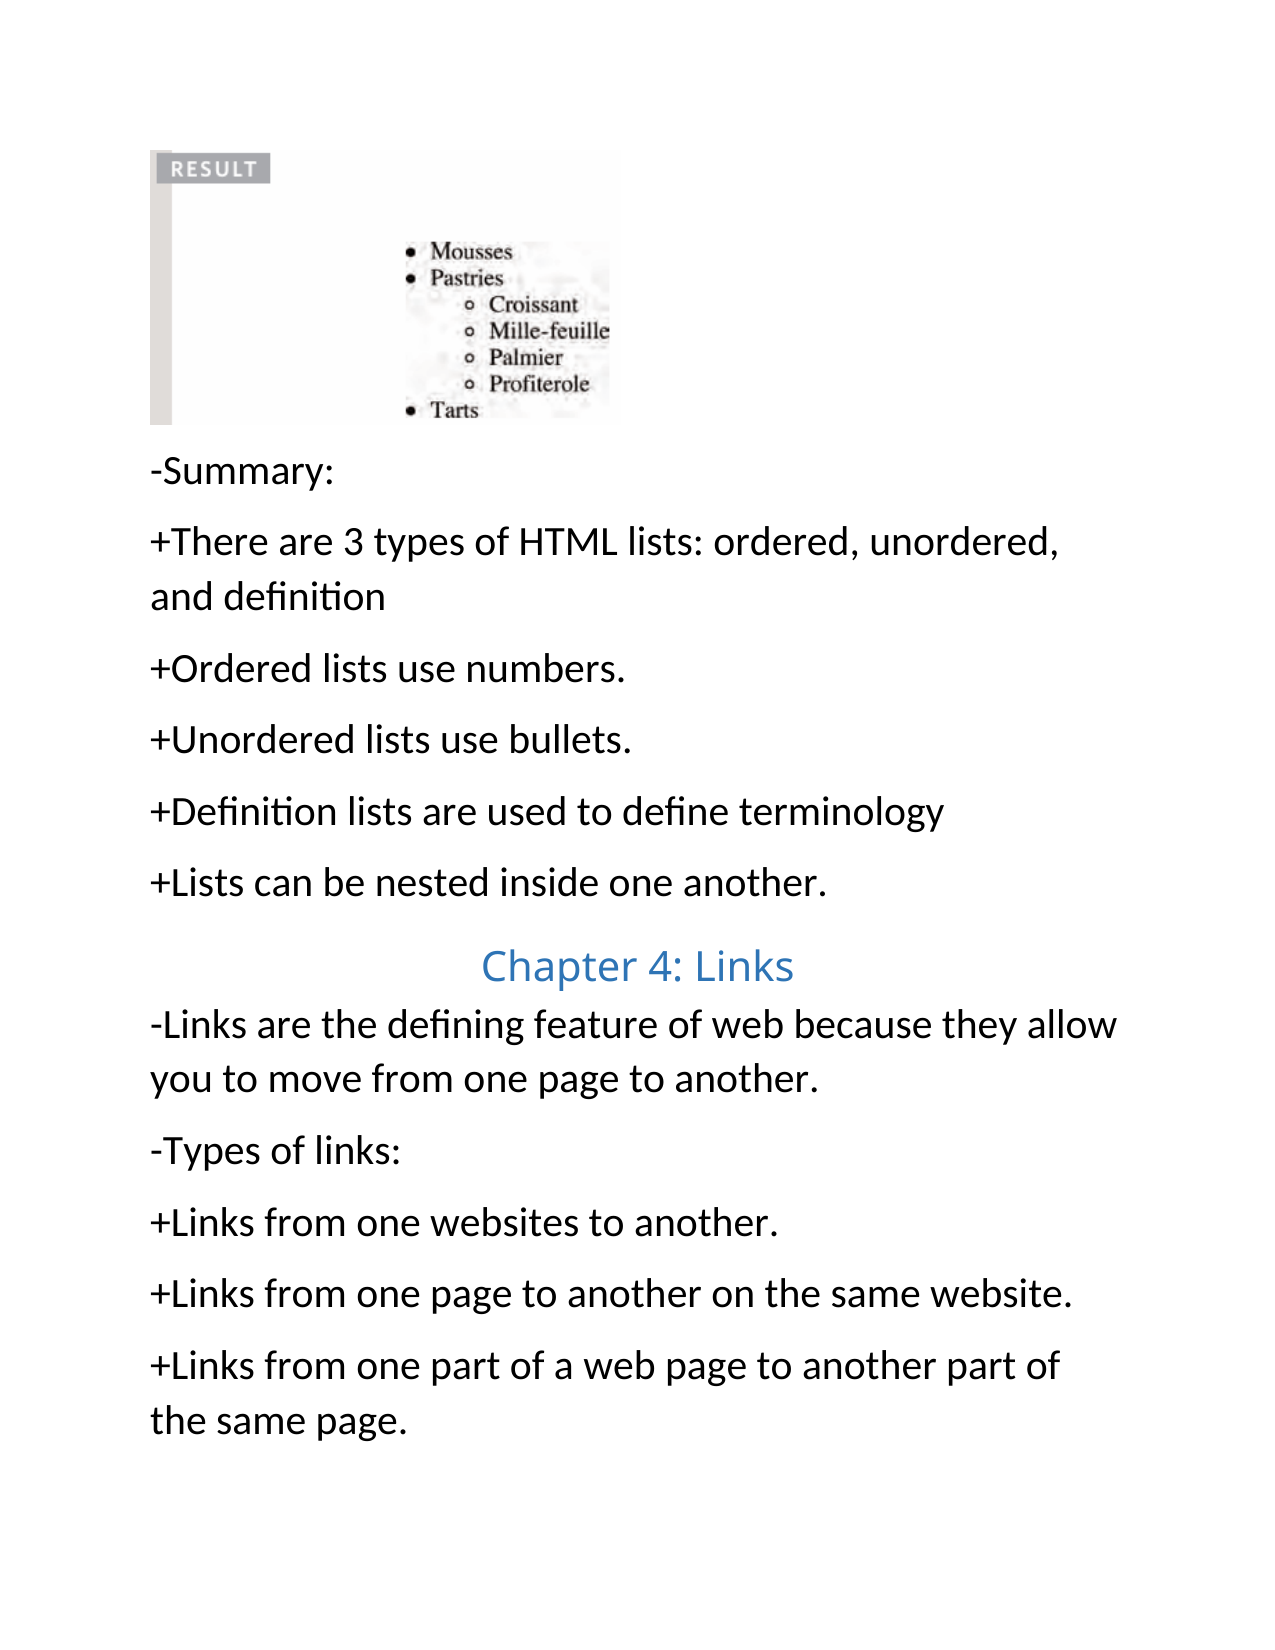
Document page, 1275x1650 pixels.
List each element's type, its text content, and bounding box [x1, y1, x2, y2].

text +Lists can be nested inside one another. [150, 856, 1125, 907]
text +Links from one part of a web page to another part of the same page. [150, 1339, 1125, 1444]
text +Links from one websites to another. [150, 1196, 1125, 1246]
text +Unordered lists use bullets. [150, 713, 1125, 764]
picture [150, 150, 622, 425]
text -Links are the defining feature of web because they allow you to move from one page to another. [150, 998, 1125, 1103]
text +There are 3 types of HTML lists: ordered, unordered, and definition [150, 515, 1125, 621]
text +Links from one page to another on the same website. [150, 1267, 1125, 1318]
subtitle Chapter 4: Links [150, 936, 1125, 993]
text +Ordered lists use numbers. [150, 642, 1125, 693]
text -Types of links: [150, 1124, 1125, 1175]
text +Definition lists are used to define terminology [150, 785, 1125, 836]
text -Summary: [150, 444, 1125, 494]
